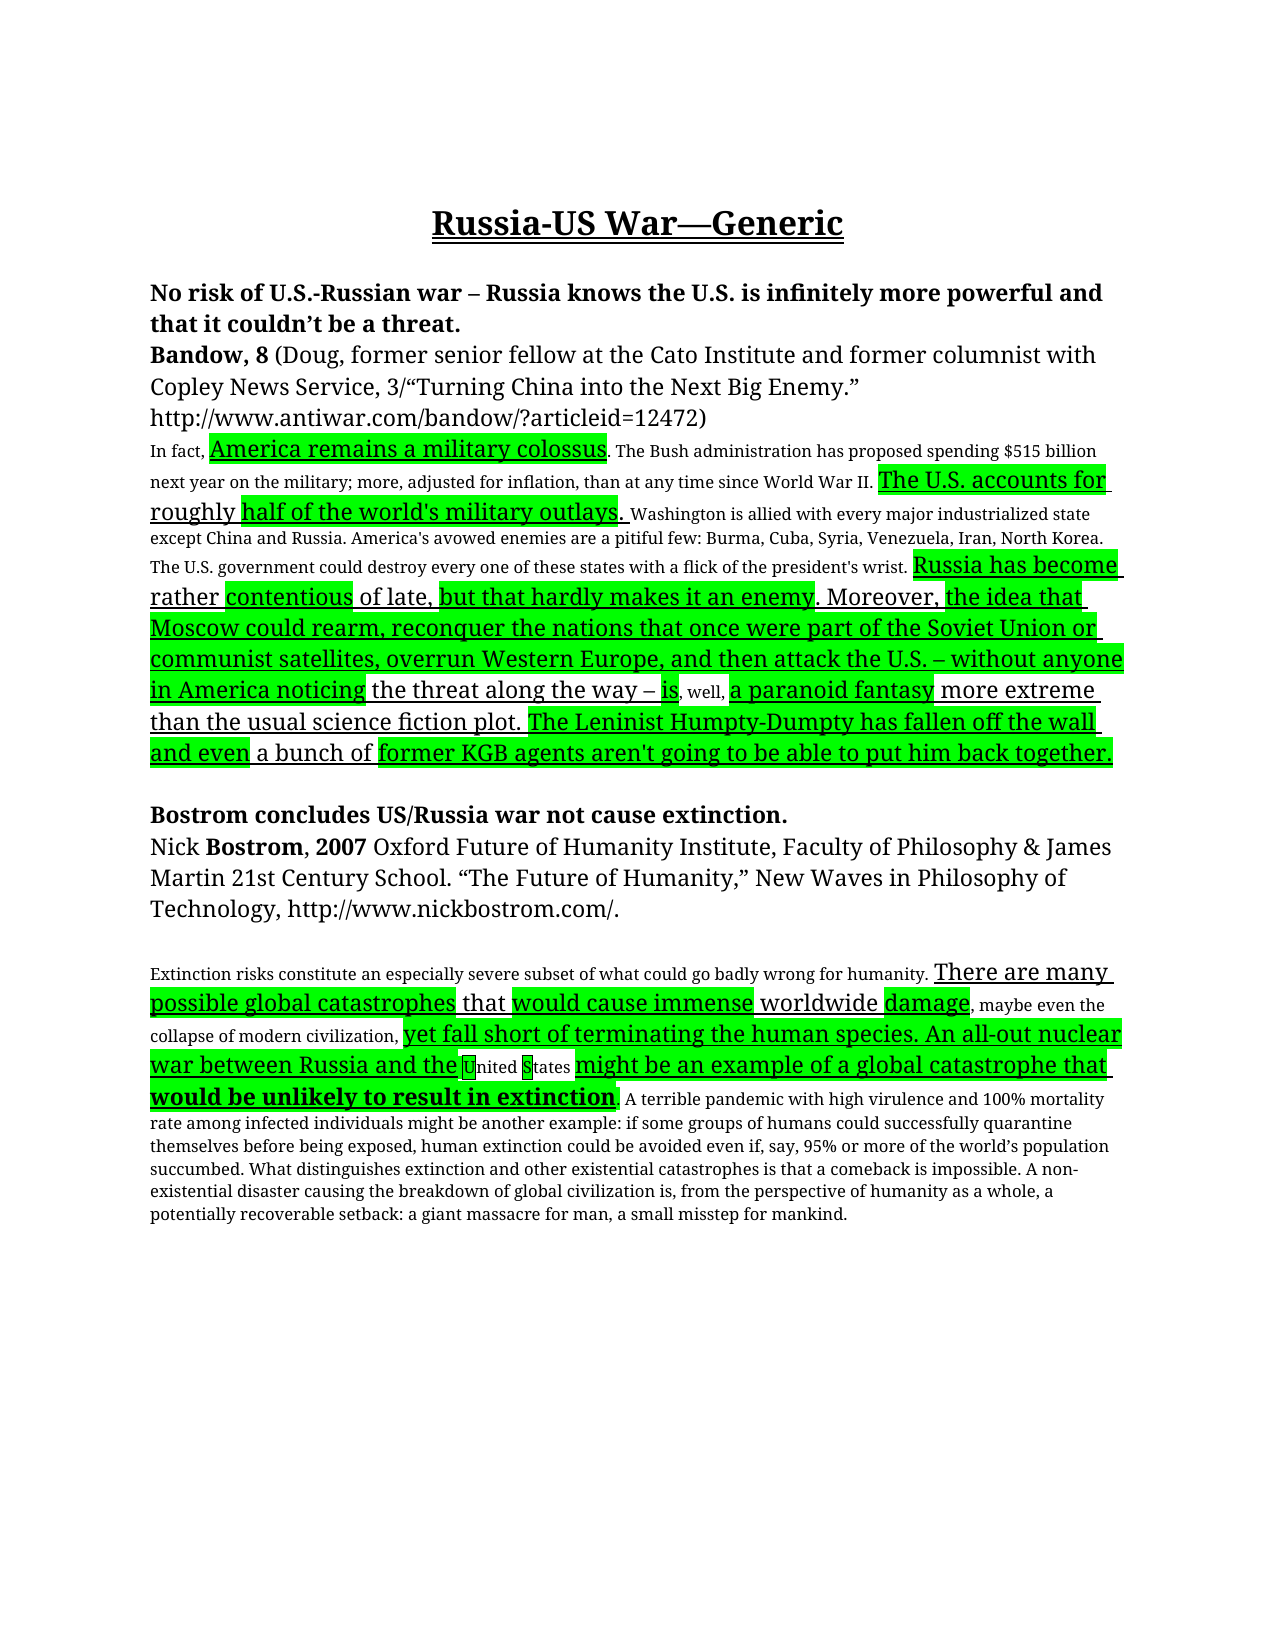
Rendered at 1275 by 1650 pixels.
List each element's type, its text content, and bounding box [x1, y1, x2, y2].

text Bostrom concludes US/Russia war not cause extinction. [150, 799, 1125, 831]
text Extinction risks constitute an especially severe subset of what could go badly wrong for humanity. There are many possible global catastrophes that would cause immense worldwide damage, maybe even the collapse of modern civilization, yet fall short of terminating the human species. An all-out nuclear war between Russia and the United States might be an example of a global catastrophe that would be unlikely to result in extinction. A terrible pandemic with high virulence and 100% mortality rate among infected individuals might be another example: if some groups of humans could successfully quarantine themselves before being exposed, human extinction could be avoided even if, say, 95% or more of the world’s population succumbed. What distinguishes extinction and other existential catastrophes is that a comeback is impossible. A non-existential disaster causing the breakdown of global civilization is, from the perspective of humanity as a whole, a potentially recoverable setback: a giant massacre for man, a small misstep for mankind. [150, 956, 1125, 1225]
text Nick Bostrom, 2007 Oxford Future of Humanity Institute, Faculty of Philosophy & James Martin 21st Century School. “The Future of Humanity,” New Waves in Philosophy of Technology, http://www.nickbostrom.com/. [150, 831, 1125, 924]
text Bandow, 8 (Doug, former senior fellow at the Cato Institute and former columnist with Copley News Service, 3/“Turning China into the Next Big Enemy.” http://www.antiwar.com/bandow/?articleid=12472) [150, 339, 1125, 433]
text In fact, America remains a military colossus. The Bush administration has proposed spending $515 billion next year on the military; more, adjusted for inflation, than at any time since World War II. The U.S. accounts for roughly half of the world's military outlays. Washington is allied with every major industrialized state except China and Russia. America's avowed enemies are a pitiful few: Burma, Cuba, Syria, Venezuela, Iran, North Korea. The U.S. government could destroy every one of these states with a flick of the president's wrist. Russia has become rather contentious of late, but that hardly makes it an enemy. Moreover, the idea that Moscow could rearm, reconquer the nations that once were part of the Soviet Union or communist satellites, overrun Western Europe, and then attack the U.S. – without anyone in America noticing the threat along the way – is, well, a paranoid fantasy more extreme than the usual science fiction plot. The Leninist Humpty-Dumpty has fallen off the wall and even a bunch of former KGB agents aren't going to be able to put him back together. [150, 433, 1125, 768]
subtitle Russia-US War—Generic [150, 200, 1125, 245]
text No risk of U.S.-Russian war – Russia knows the U.S. is infinitely more powerful and that it couldn’t be a threat. [150, 277, 1125, 339]
